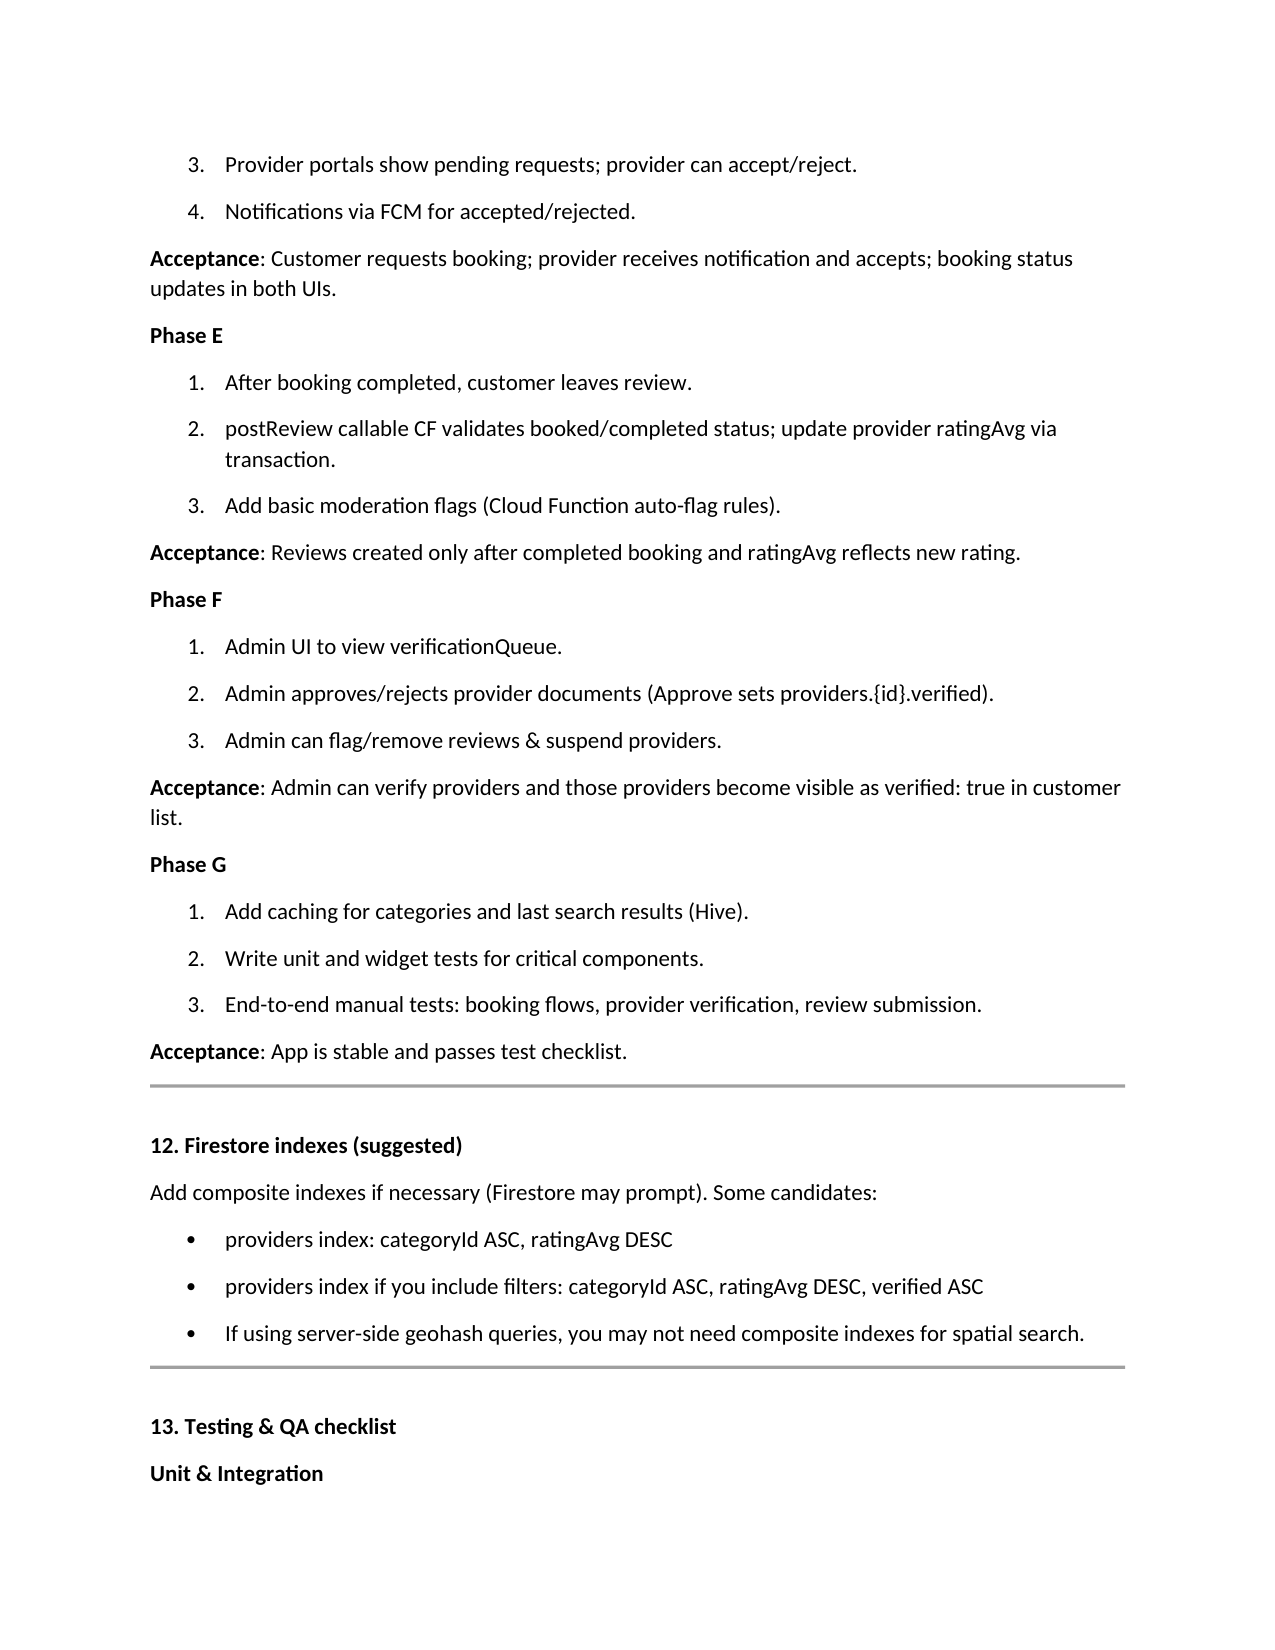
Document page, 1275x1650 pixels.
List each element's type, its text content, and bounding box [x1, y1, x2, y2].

list Add basic moderation flags (Cloud Function auto-flag rules). [187, 492, 1125, 520]
text Acceptance: Admin can verify providers and those providers become visible as verified: true in customer list. [150, 773, 1125, 831]
list Notifications via FCM for accepted/rejected. [187, 197, 1125, 225]
list postReview callable CF validates booked/completed status; update provider ratingAvg via transaction. [187, 414, 1125, 473]
text Add composite indexes if necessary (Firestore may prompt). Some candidates: [150, 1178, 1125, 1206]
list Admin approves/rejects provider documents (Approve sets providers.{id}.verified). [187, 679, 1125, 707]
list Write unit and widget tests for critical components. [187, 944, 1125, 972]
text Phase G [150, 850, 1125, 878]
list Admin can flag/remove reviews & suspend providers. [187, 726, 1125, 754]
text 12. Firestore indexes (suggested) [150, 1131, 1125, 1159]
list Provider portals show pending requests; provider can accept/reject. [187, 150, 1125, 178]
list providers index if you include filters: categoryId ASC, ratingAvg DESC, verified ASC [187, 1272, 1125, 1300]
list Add caching for categories and last search results (Hive). [187, 897, 1125, 925]
list After booking completed, customer leaves review. [187, 368, 1125, 396]
text Acceptance: Customer requests booking; provider receives notification and accepts; booking status updates in both UIs. [150, 244, 1125, 302]
text 13. Testing & QA checklist [150, 1412, 1125, 1441]
list If using server-side geohash queries, you may not need composite indexes for spatial search. [187, 1319, 1125, 1347]
list providers index: categoryId ASC, ratingAvg DESC [187, 1225, 1125, 1253]
text Unit & Integration [150, 1459, 1125, 1487]
text Acceptance: App is stable and passes test checklist. [150, 1037, 1125, 1066]
list Admin UI to view verificationQueue. [187, 632, 1125, 660]
list End-to-end manual tests: booking flows, provider verification, review submission. [187, 991, 1125, 1019]
text Phase E [150, 321, 1125, 349]
text Acceptance: Reviews created only after completed booking and ratingAvg reflects new rating. [150, 538, 1125, 567]
text Phase F [150, 585, 1125, 613]
